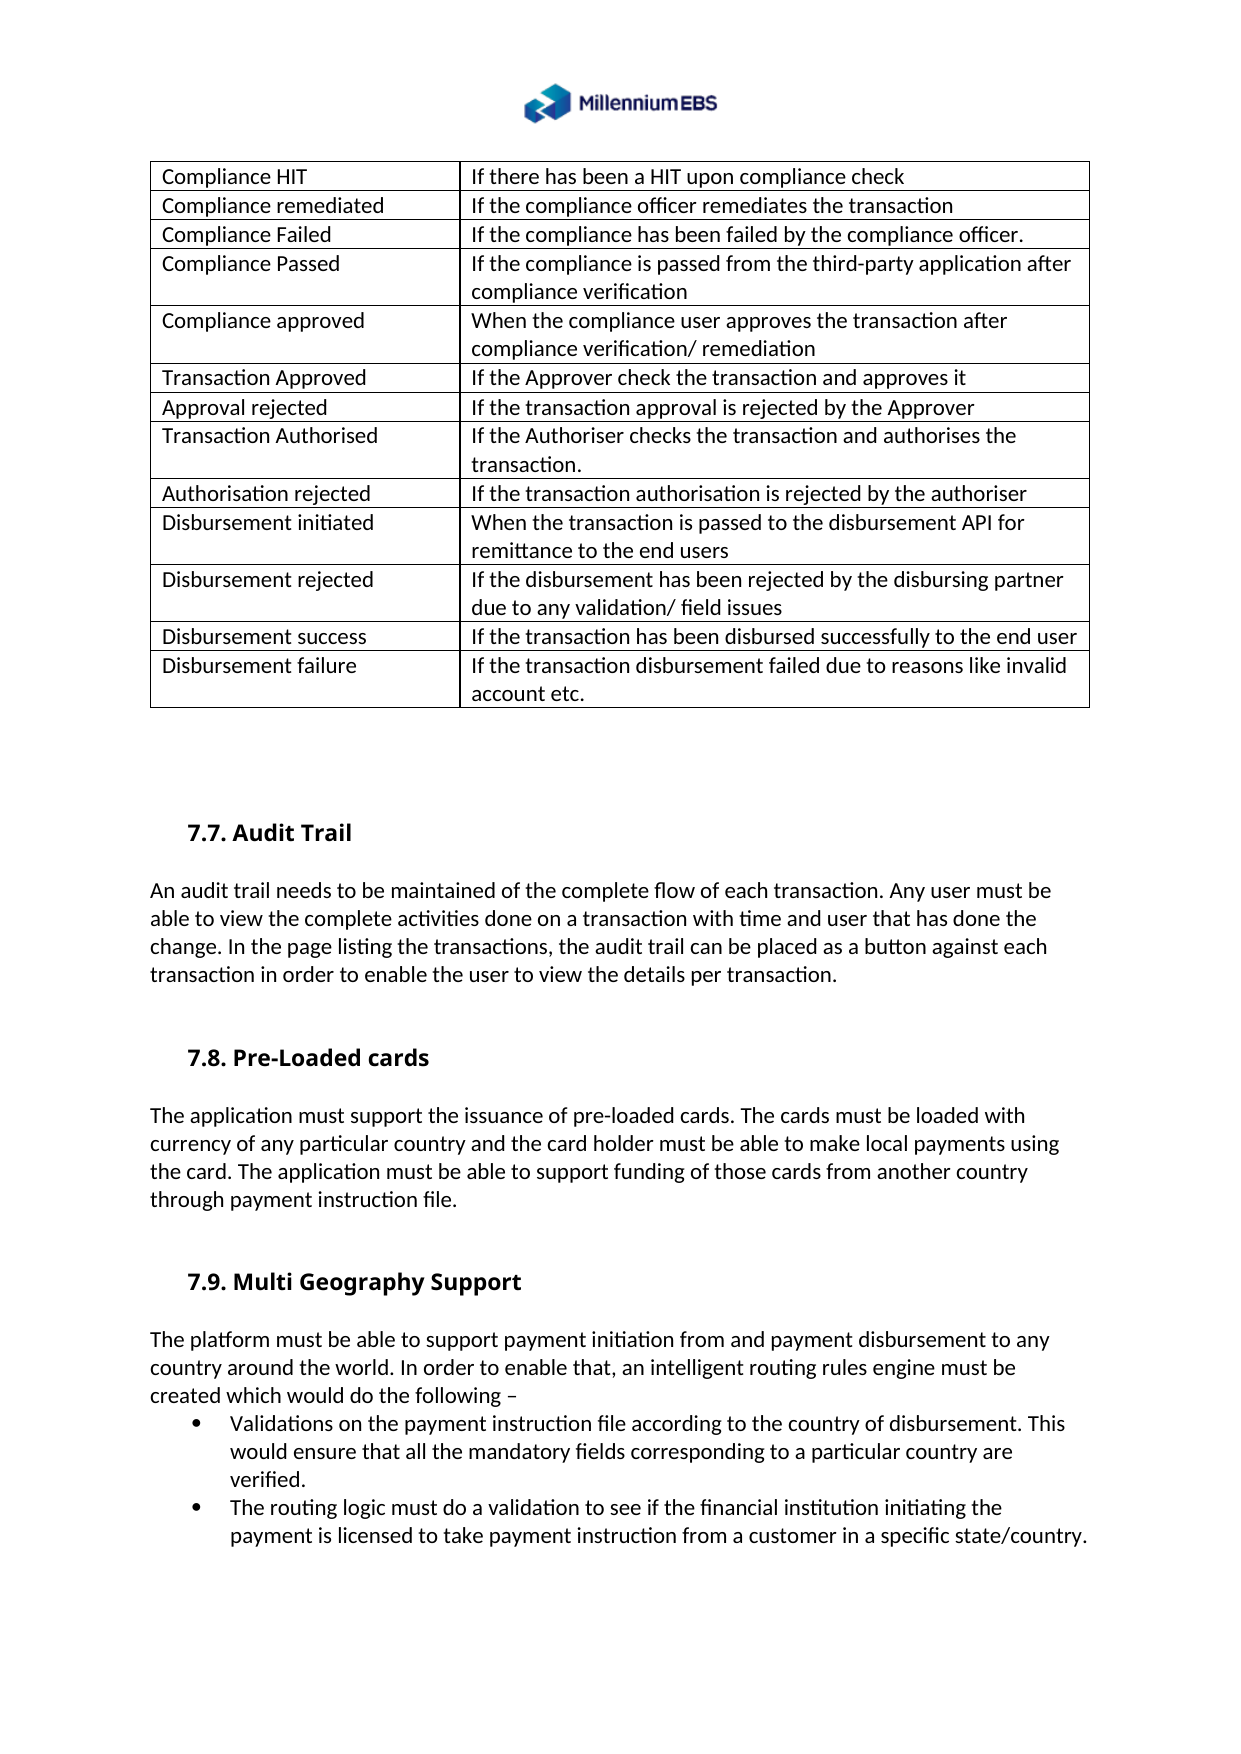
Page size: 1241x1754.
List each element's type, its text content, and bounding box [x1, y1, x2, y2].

table_cell Disbursement success [151, 622, 459, 650]
table_cell If the Approver check the transaction and approves it [461, 364, 1089, 392]
subtitle Audit Trail [187, 817, 1090, 848]
table_cell Transaction Approved [151, 364, 459, 392]
table_cell If there has been a HIT upon compliance check [461, 162, 1089, 190]
table_cell Compliance Failed [151, 220, 459, 248]
table_cell Authorisation rejected [151, 479, 459, 507]
picture [514, 73, 726, 134]
table_cell Compliance remediated [151, 191, 459, 219]
table_cell If the transaction authorisation is rejected by the authoriser [461, 479, 1089, 507]
text The platform must be able to support payment initiation from and payment disbursement to any country around the world. In order to enable that, an intelligent routing rules engine must be created which would do the following – [150, 1325, 1090, 1409]
text The application must support the issuance of pre-loaded cards. The cards must be loaded with currency of any particular country and the card holder must be able to make local payments using the card. The application must be able to support funding of those cards from another country through payment instruction file. [150, 1101, 1090, 1213]
table_cell Compliance HIT [151, 162, 459, 190]
table_cell Disbursement initiated [151, 508, 459, 564]
table_cell If the Authoriser checks the transaction and authorises the transaction. [461, 422, 1089, 478]
table_cell If the compliance has been failed by the compliance officer. [461, 220, 1089, 248]
text An audit trail needs to be maintained of the complete flow of each transaction. Any user must be able to view the complete activities done on a transaction with time and user that has done the change. In the page listing the transactions, the audit trail can be placed as a button against each transaction in order to enable the user to view the details per transaction. [150, 876, 1090, 988]
table_cell Compliance Passed [151, 249, 459, 305]
subtitle Pre-Loaded cards [187, 1042, 1090, 1073]
subtitle Multi Geography Support [187, 1266, 1090, 1297]
table_cell Transaction Authorised [151, 422, 459, 478]
table_cell When the transaction is passed to the disbursement API for remittance to the end users [461, 508, 1089, 564]
table_cell If the compliance is passed from the third-party application after compliance verification [461, 249, 1089, 305]
list Validations on the payment instruction file according to the country of disbursement. This would ensure that all the mandatory fields corresponding to a particular country are verified. [192, 1409, 1090, 1493]
table_cell Disbursement failure [151, 651, 459, 707]
table_cell Approval rejected [151, 393, 459, 421]
table_cell If the transaction approval is rejected by the Approver [461, 393, 1089, 421]
table_cell If the disbursement has been rejected by the disbursing partner due to any validation/ field issues [461, 565, 1089, 621]
table_cell Disbursement rejected [151, 565, 459, 621]
table_cell If the transaction has been disbursed successfully to the end user [461, 622, 1089, 650]
table_cell When the compliance user approves the transaction after compliance verification/ remediation [461, 306, 1089, 362]
table_cell If the compliance officer remediates the transaction [461, 191, 1089, 219]
table_cell If the transaction disbursement failed due to reasons like invalid account etc. [461, 651, 1089, 707]
list The routing logic must do a validation to see if the financial institution initiating the payment is licensed to take payment instruction from a customer in a specific state/country. [192, 1493, 1090, 1549]
table_cell Compliance approved [151, 306, 459, 362]
